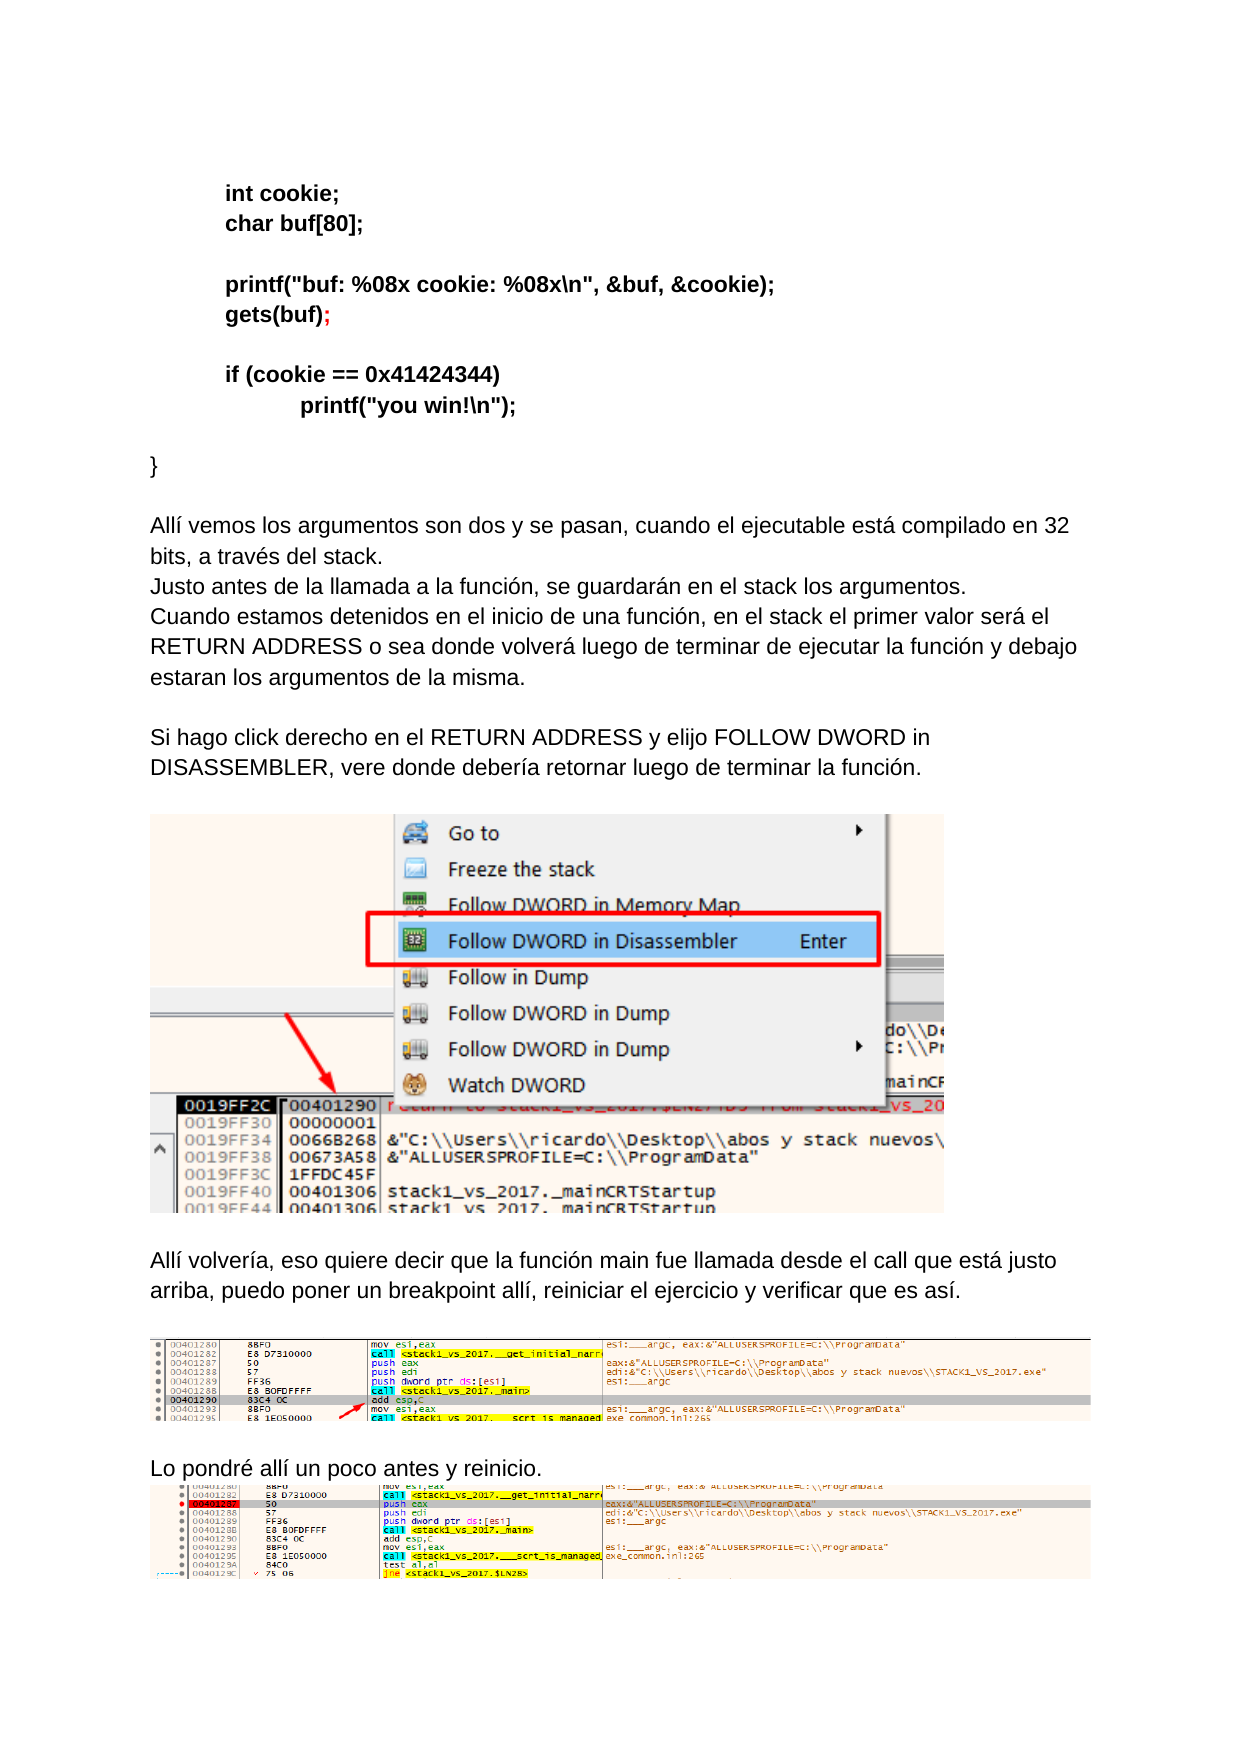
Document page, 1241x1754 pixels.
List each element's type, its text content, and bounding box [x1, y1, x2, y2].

text int cookie; [150, 180, 1090, 207]
text Allí vemos los argumentos son dos y se pasan, cuando el ejecutable está compilado en 32 bits, a través del stack. [150, 512, 1090, 569]
text Allí volvería, eso quiere decir que la función main fue llamada desde el call que está justo arriba, puedo poner un breakpoint allí, reiniciar el ejercicio y verificar que es así. [150, 1247, 1090, 1304]
picture [150, 1337, 1091, 1421]
text printf("you win!\n"); [150, 392, 1090, 418]
picture [150, 814, 944, 1213]
text Si hago click derecho en el RETURN ADDRESS y elijo FOLLOW DWORD in DISASSEMBLER, vere donde debería retornar luego de terminar la función. [150, 724, 1090, 781]
text Justo antes de la llamada a la función, se guardarán en el stack los argumentos. [150, 573, 1090, 599]
picture [150, 1485, 1091, 1579]
text } [150, 452, 1090, 478]
text char buf[80]; [150, 210, 1090, 237]
text Lo pondré allí un poco antes y reinicio. [150, 1455, 1090, 1481]
text gets(buf); [150, 301, 1090, 327]
text Cuando estamos detenidos en el inicio de una función, en el stack el primer valor será el RETURN ADDRESS o sea donde volverá luego de terminar de ejecutar la función y debajo estaran los argumentos de la misma. [150, 603, 1090, 690]
text printf("buf: %08x cookie: %08x\n", &buf, &cookie); [150, 271, 1090, 297]
text if (cookie == 0x41424344) [150, 361, 1090, 388]
